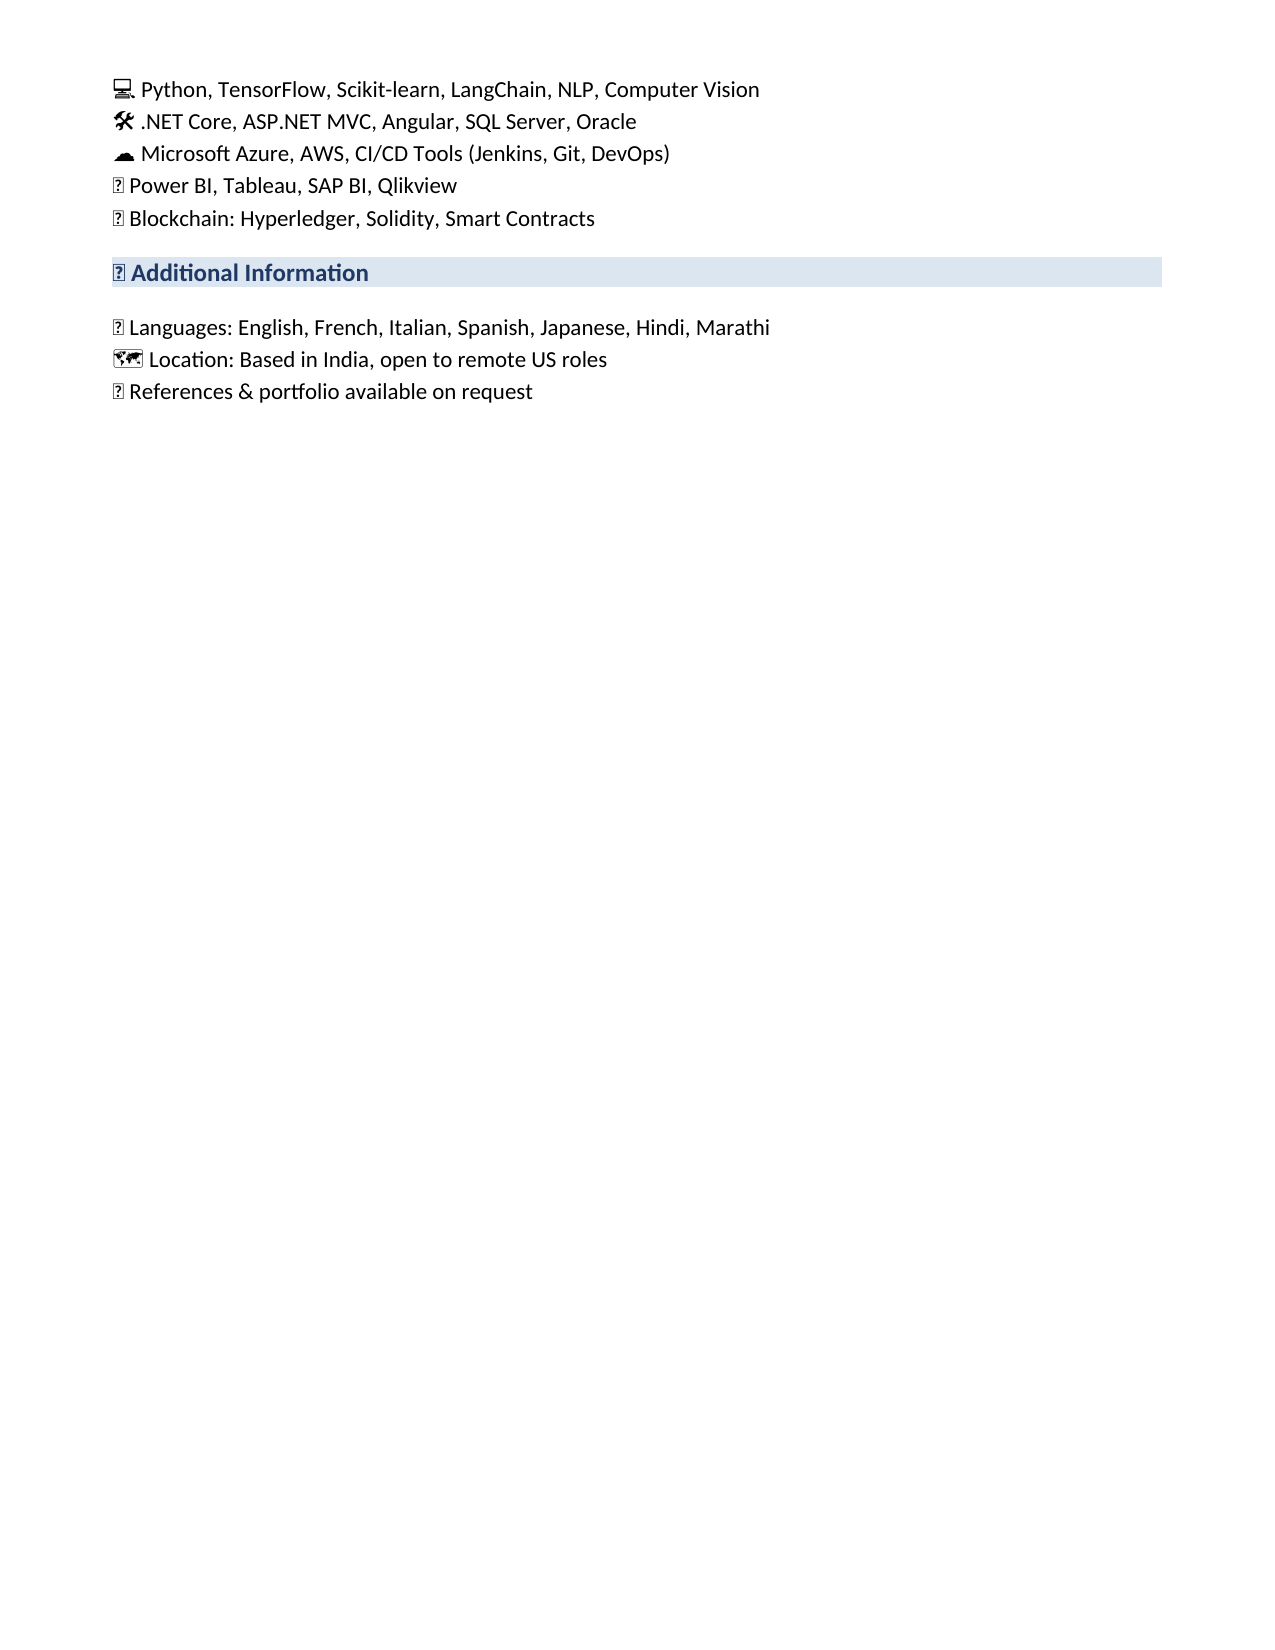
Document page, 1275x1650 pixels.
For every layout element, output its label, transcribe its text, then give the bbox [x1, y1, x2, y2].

text 🔹 Additional Information [112, 257, 1162, 287]
text 💻 Python, TensorFlow, Scikit-learn, LangChain, NLP, Computer Vision 🛠️ .NET Core, ASP.NET MVC, Angular, SQL Server, Oracle ☁️ Microsoft Azure, AWS, CI/CD Tools (Jenkins, Git, DevOps) 📊 Power BI, Tableau, SAP BI, Qlikview 🔐 Blockchain: Hyperledger, Solidity, Smart Contracts [112, 75, 1162, 232]
text 🌐 Languages: English, French, Italian, Spanish, Japanese, Hindi, Marathi 🗺️ Location: Based in India, open to remote US roles 💬 References & portfolio available on request [112, 313, 1162, 405]
